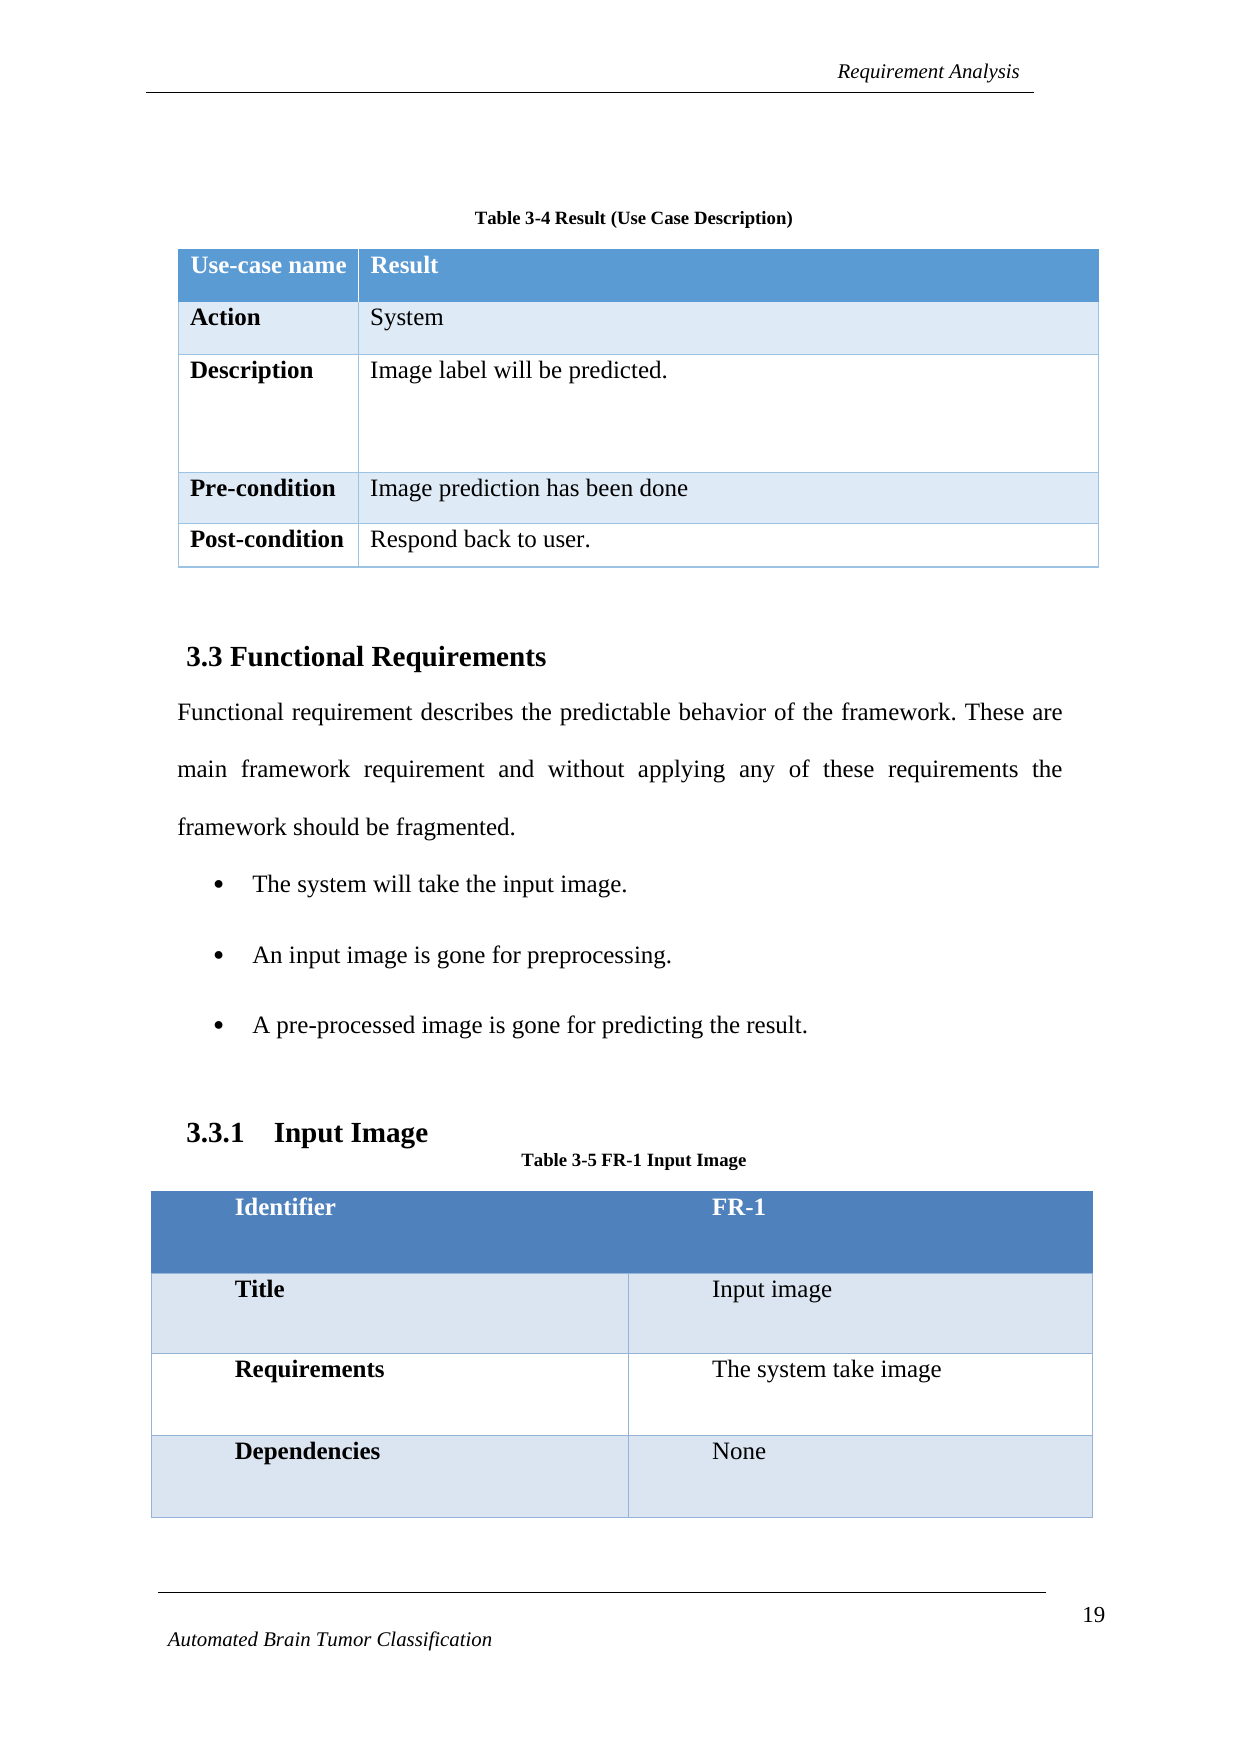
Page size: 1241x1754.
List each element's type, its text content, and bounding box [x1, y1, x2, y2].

table_header Use-case name [178, 249, 358, 302]
list A pre-processed image is gone for predicting the result. [214, 1011, 1105, 1039]
list An input image is gone for preprocessing. [214, 940, 1105, 969]
table_cell Pre-condition [179, 473, 358, 523]
table_cell Requirements [152, 1354, 628, 1435]
subtitle 3.3.1 Input Image [186, 1115, 1105, 1149]
table_cell None [629, 1436, 1092, 1517]
table_cell Dependencies [152, 1436, 628, 1517]
text Table 3-4 Result (Use Case Description) [162, 207, 1105, 228]
table_cell Action [179, 302, 358, 354]
table_cell Image label will be predicted. [359, 355, 1098, 472]
list The system will take the input image. [214, 869, 1105, 898]
table_header Result [359, 249, 1099, 302]
table_header FR-1 [629, 1193, 1092, 1273]
table_cell The system take image [629, 1354, 1092, 1435]
table_cell System [359, 302, 1098, 354]
table_cell Description [179, 355, 358, 472]
table_cell Title [152, 1274, 628, 1353]
text Table 3-5 FR-1 Input Image [162, 1149, 1105, 1171]
table_header Identifier [152, 1193, 628, 1273]
subtitle 3.3 Functional Requirements [186, 639, 1105, 673]
table_cell Post-condition [179, 524, 358, 566]
table_cell Respond back to user. [359, 524, 1098, 566]
text Functional requirement describes the predictable behavior of the framework. These are main framework requirement and without applying any of these requirements the framework should be fragmented. [177, 697, 1064, 841]
table_cell Input image [629, 1274, 1092, 1353]
table_cell Image prediction has been done [359, 473, 1098, 523]
